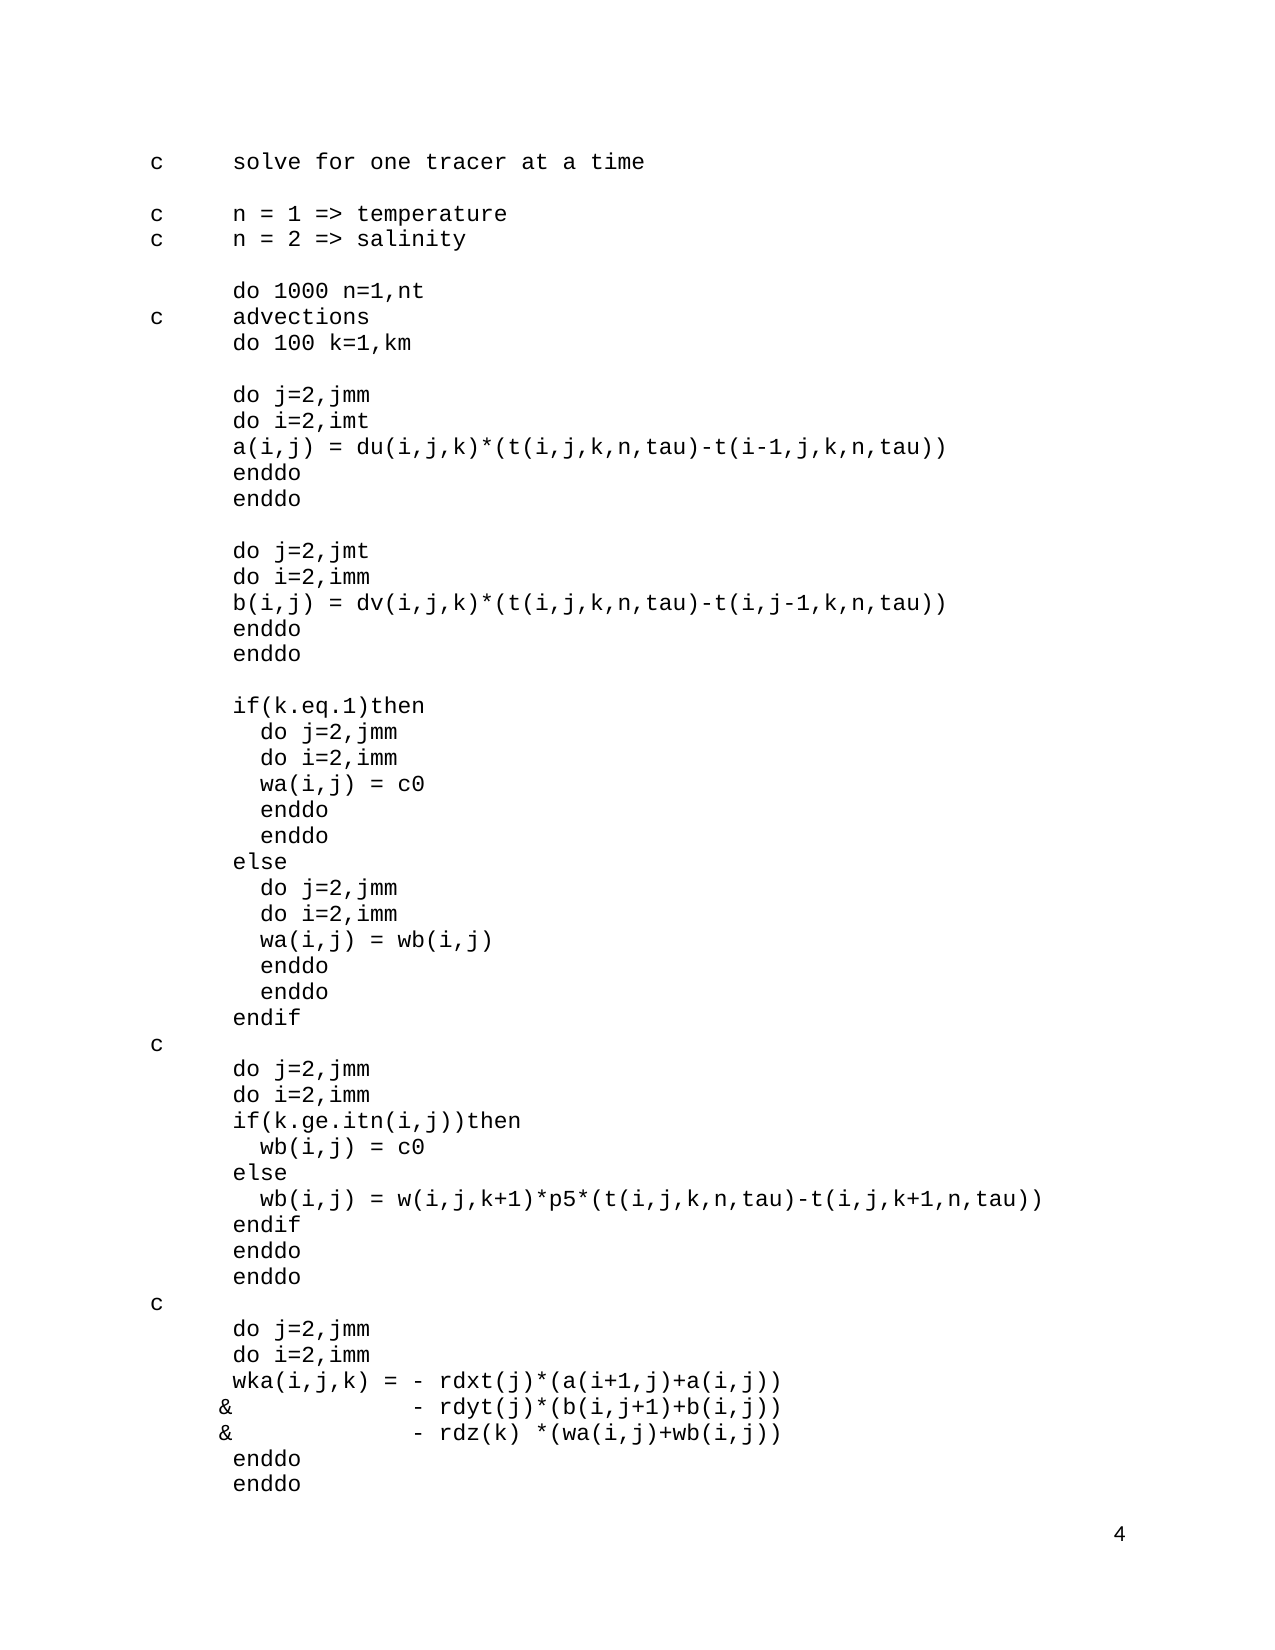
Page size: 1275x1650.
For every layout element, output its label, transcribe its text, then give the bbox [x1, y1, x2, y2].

text if(k.ge.itn(i,j))then [150, 1110, 1125, 1136]
text do j=2,jmm [150, 721, 1125, 747]
text b(i,j) = dv(i,j,k)*(t(i,j,k,n,tau)-t(i,j-1,k,n,tau)) [150, 591, 1125, 617]
text enddo [150, 487, 1125, 513]
text do j=2,jmm [150, 1317, 1125, 1343]
text do i=2,imm [150, 565, 1125, 591]
text enddo [150, 643, 1125, 669]
text enddo [150, 980, 1125, 1006]
text do j=2,jmm [150, 383, 1125, 409]
text enddo [150, 1265, 1125, 1291]
text do i=2,imm [150, 1343, 1125, 1369]
text & - rdyt(j)*(b(i,j+1)+b(i,j)) [150, 1395, 1125, 1421]
text enddo [150, 798, 1125, 824]
text wb(i,j) = c0 [150, 1136, 1125, 1162]
text c solve for one tracer at a time [150, 150, 1125, 176]
text wb(i,j) = w(i,j,k+1)*p5*(t(i,j,k,n,tau)-t(i,j,k+1,n,tau)) [150, 1187, 1125, 1213]
text do j=2,jmm [150, 1058, 1125, 1084]
text do i=2,imm [150, 902, 1125, 928]
text do j=2,jmt [150, 539, 1125, 565]
text c n = 1 => temperature [150, 202, 1125, 228]
text do i=2,imm [150, 1084, 1125, 1110]
text do i=2,imt [150, 409, 1125, 435]
text c n = 2 => salinity [150, 228, 1125, 254]
text enddo [150, 617, 1125, 643]
text do 100 k=1,km [150, 332, 1125, 357]
text do i=2,imm [150, 747, 1125, 772]
text if(k.eq.1)then [150, 695, 1125, 721]
text & - rdz(k) *(wa(i,j)+wb(i,j)) [150, 1421, 1125, 1447]
text enddo [150, 1239, 1125, 1265]
text do 1000 n=1,nt [150, 280, 1125, 306]
text a(i,j) = du(i,j,k)*(t(i,j,k,n,tau)-t(i-1,j,k,n,tau)) [150, 435, 1125, 461]
text endif [150, 1213, 1125, 1239]
text wa(i,j) = c0 [150, 772, 1125, 798]
text enddo [150, 1473, 1125, 1499]
text c advections [150, 306, 1125, 332]
text else [150, 1162, 1125, 1187]
text wa(i,j) = wb(i,j) [150, 928, 1125, 954]
text do j=2,jmm [150, 876, 1125, 902]
text wka(i,j,k) = - rdxt(j)*(a(i+1,j)+a(i,j)) [150, 1369, 1125, 1395]
text enddo [150, 824, 1125, 850]
text enddo [150, 461, 1125, 487]
text c [150, 1032, 1125, 1058]
text c [150, 1291, 1125, 1317]
text endif [150, 1006, 1125, 1032]
text enddo [150, 1447, 1125, 1473]
text else [150, 850, 1125, 876]
text enddo [150, 954, 1125, 980]
